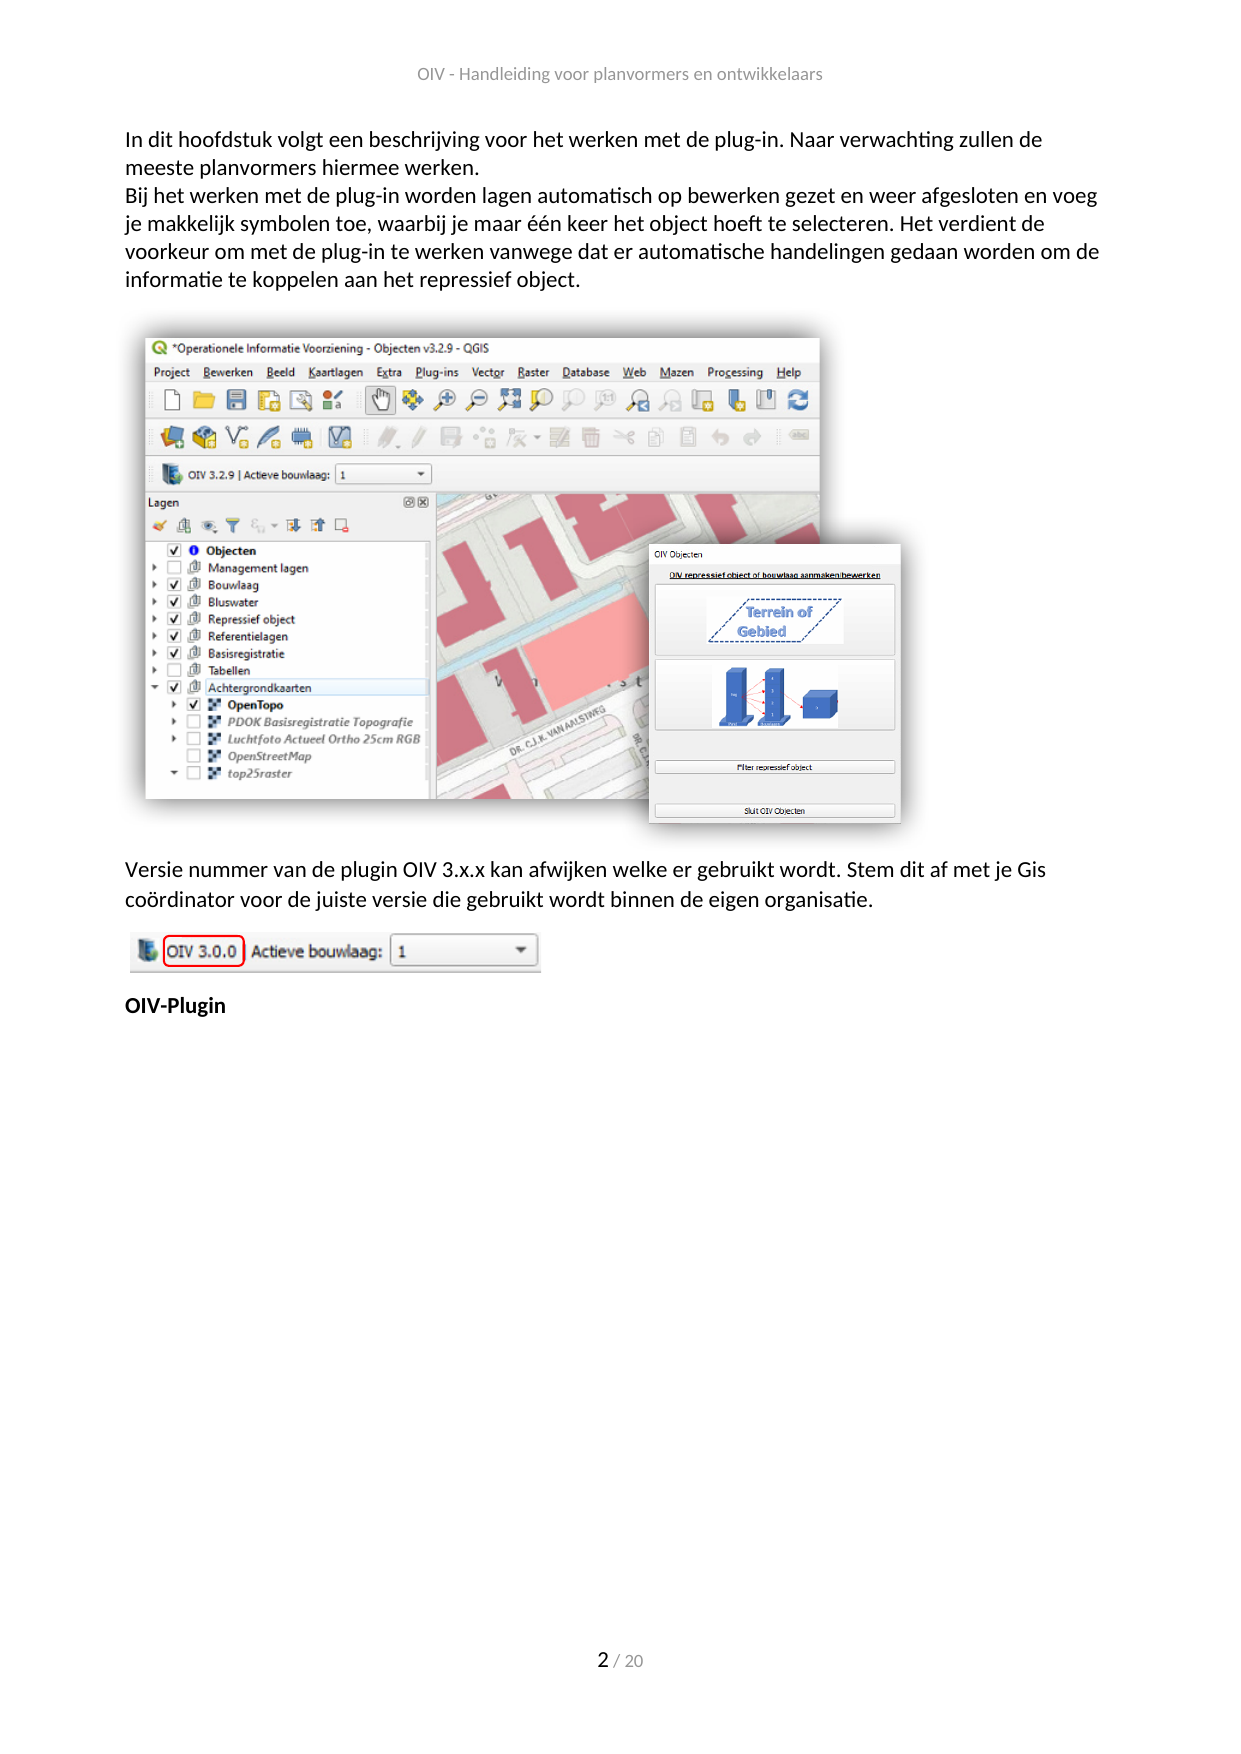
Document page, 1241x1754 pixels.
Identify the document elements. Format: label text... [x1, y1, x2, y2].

picture [145, 338, 901, 824]
text Bij het werken met de plug-in worden lagen automatisch op bewerken gezet en weer afgesloten en voeg je makkelijk symbolen toe, waarbij je maar één keer het object hoeft te selecteren. Het verdient de voorkeur om met de plug-in te werken vanwege dat er automatische handelingen gedaan worden om de informatie te koppelen aan het repressief object. [125, 181, 1115, 293]
text In dit hoofdstuk volgt een beschrijving voor het werken met de plug-in. Naar verwachting zullen de meeste planvormers hiermee werken. [125, 125, 1115, 181]
picture [130, 932, 542, 973]
text Versie nummer van de plugin OIV 3.x.x kan afwijken welke er gebruikt wordt. Stem dit af met je Gis coördinator voor de juiste versie die gebruikt wordt binnen de eigen organisatie. [125, 855, 1115, 913]
text OIV-Plugin [125, 992, 1115, 1020]
